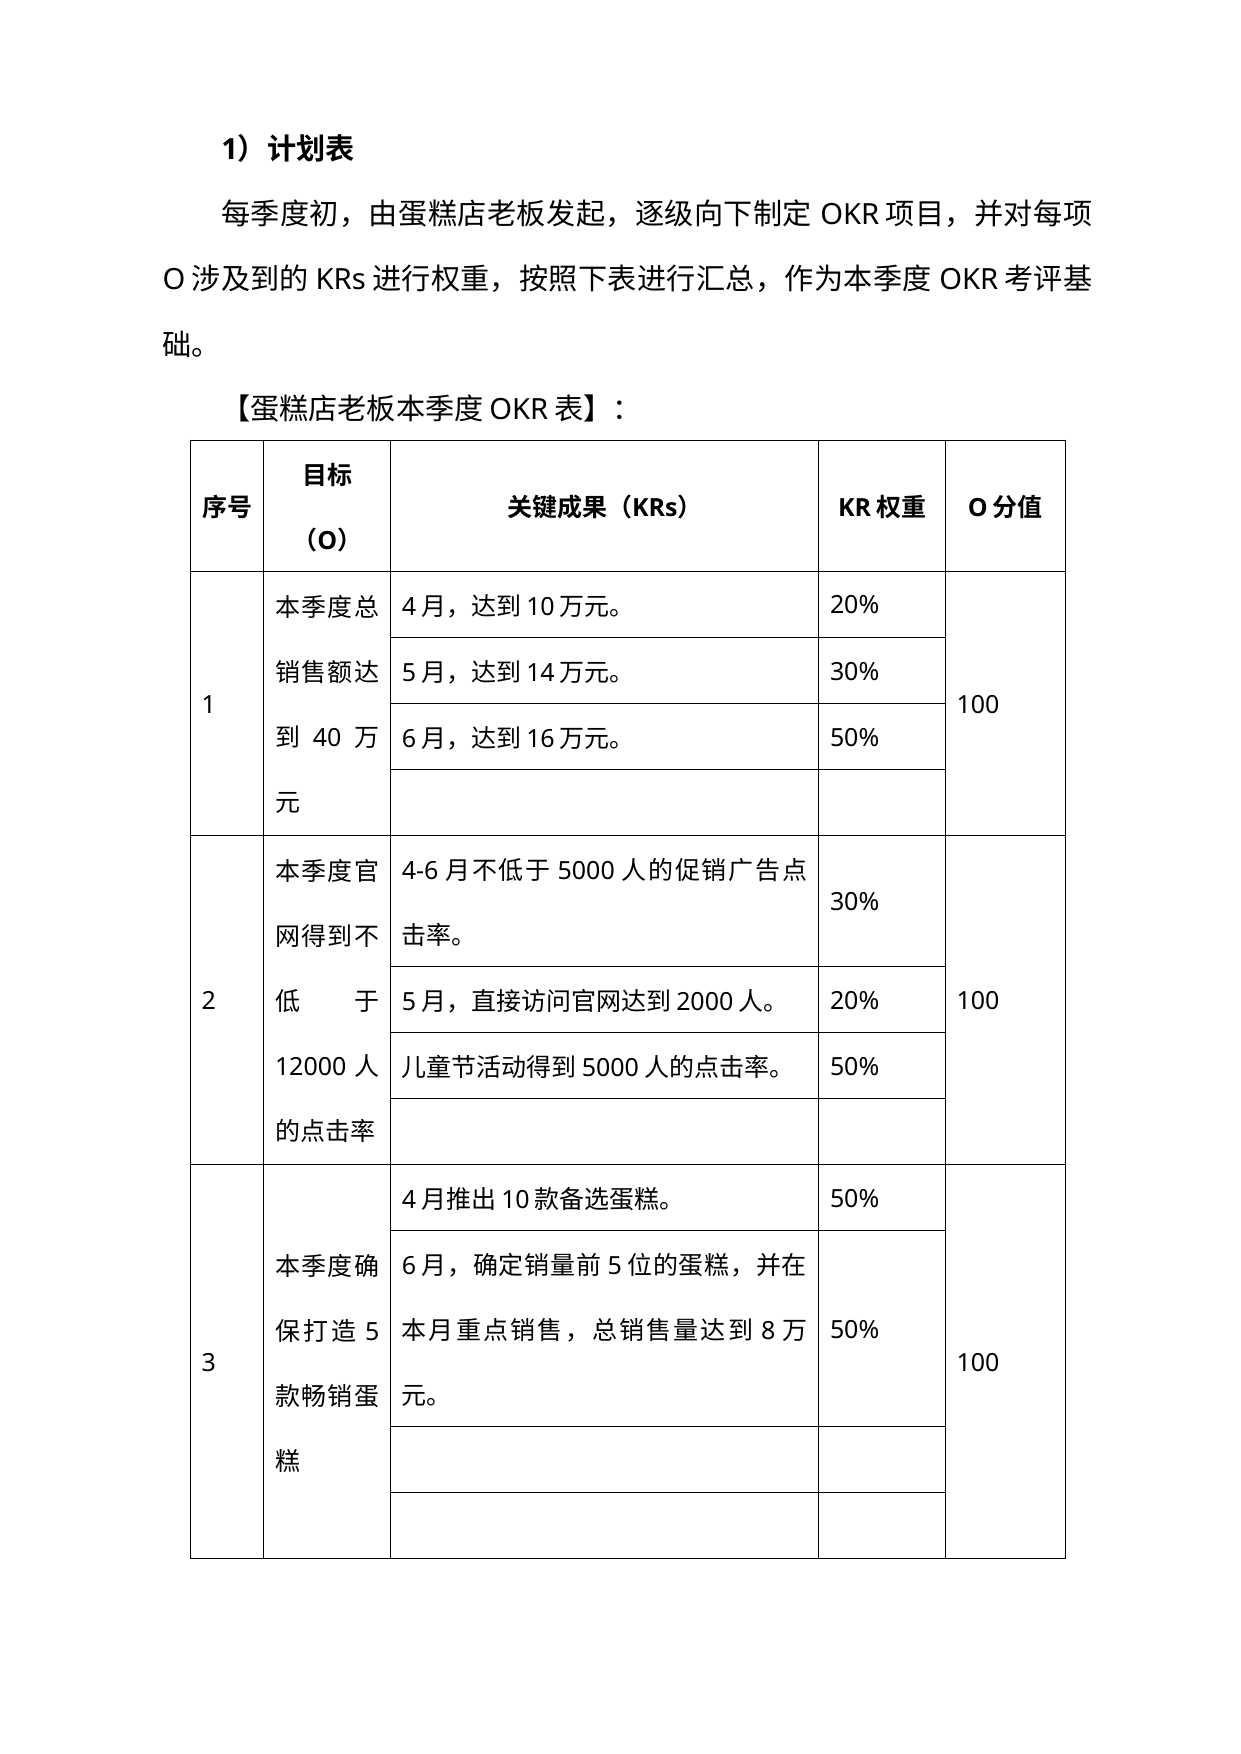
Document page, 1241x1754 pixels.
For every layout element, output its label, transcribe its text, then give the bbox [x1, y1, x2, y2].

table_cell [391, 1493, 818, 1558]
table_cell [819, 1427, 945, 1492]
table_cell [819, 1493, 945, 1558]
table_cell 4月，达到10万元。 [391, 572, 818, 637]
table_header KR权重 [819, 441, 945, 571]
table_cell 4-6月不低于5000人的促销广告点击率。 [391, 836, 818, 966]
table_cell 30% [819, 836, 945, 966]
table_cell [391, 1427, 818, 1492]
table_cell 50% [819, 1033, 945, 1098]
table_cell [391, 1099, 818, 1164]
table_cell 3 [191, 1165, 263, 1558]
table_cell 4月推出10款备选蛋糕。 [391, 1165, 818, 1230]
table_cell [819, 1099, 945, 1164]
table_cell 100 [946, 836, 1065, 1164]
table_cell 5月，直接访问官网达到2000人。 [391, 967, 818, 1032]
table_cell 儿童节活动得到5000人的点击率。 [391, 1033, 818, 1098]
table_cell 50% [819, 1231, 945, 1426]
table_cell 6月，确定销量前5位的蛋糕，并在本月重点销售，总销售量达到8万元。 [391, 1231, 818, 1426]
table_cell 50% [819, 1165, 945, 1230]
table_cell 本季度总销售额达到40万元 [264, 572, 390, 835]
table_cell 20% [819, 572, 945, 637]
text 每季度初，由蛋糕店老板发起，逐级向下制定OKR项目，并对每项O涉及到的KRs进行权重，按照下表进行汇总，作为本季度OKR考评基础。 [162, 180, 1093, 375]
table_cell 50% [819, 704, 945, 769]
table_header 关键成果（KRs） [391, 441, 818, 571]
table_cell 本季度确保打造5款畅销蛋糕 [264, 1165, 390, 1558]
table_cell 6月，达到16万元。 [391, 704, 818, 769]
table_cell 100 [946, 572, 1065, 835]
table_cell [819, 770, 945, 835]
table_cell 本季度官网得到不低于12000人的点击率 [264, 836, 390, 1164]
table_header 目标（O） [264, 441, 390, 571]
table_cell 5月，达到14万元。 [391, 638, 818, 703]
table_header O分值 [946, 441, 1065, 571]
table_header 序号 [191, 441, 263, 571]
text 【蛋糕店老板本季度OKR表】： [162, 375, 1093, 440]
table_cell 100 [946, 1165, 1065, 1558]
table_cell 2 [191, 836, 263, 1164]
table_cell 20% [819, 967, 945, 1032]
table_cell 1 [191, 572, 263, 835]
text 1）计划表 [162, 115, 1093, 180]
table_cell [391, 770, 818, 835]
table_cell 30% [819, 638, 945, 703]
